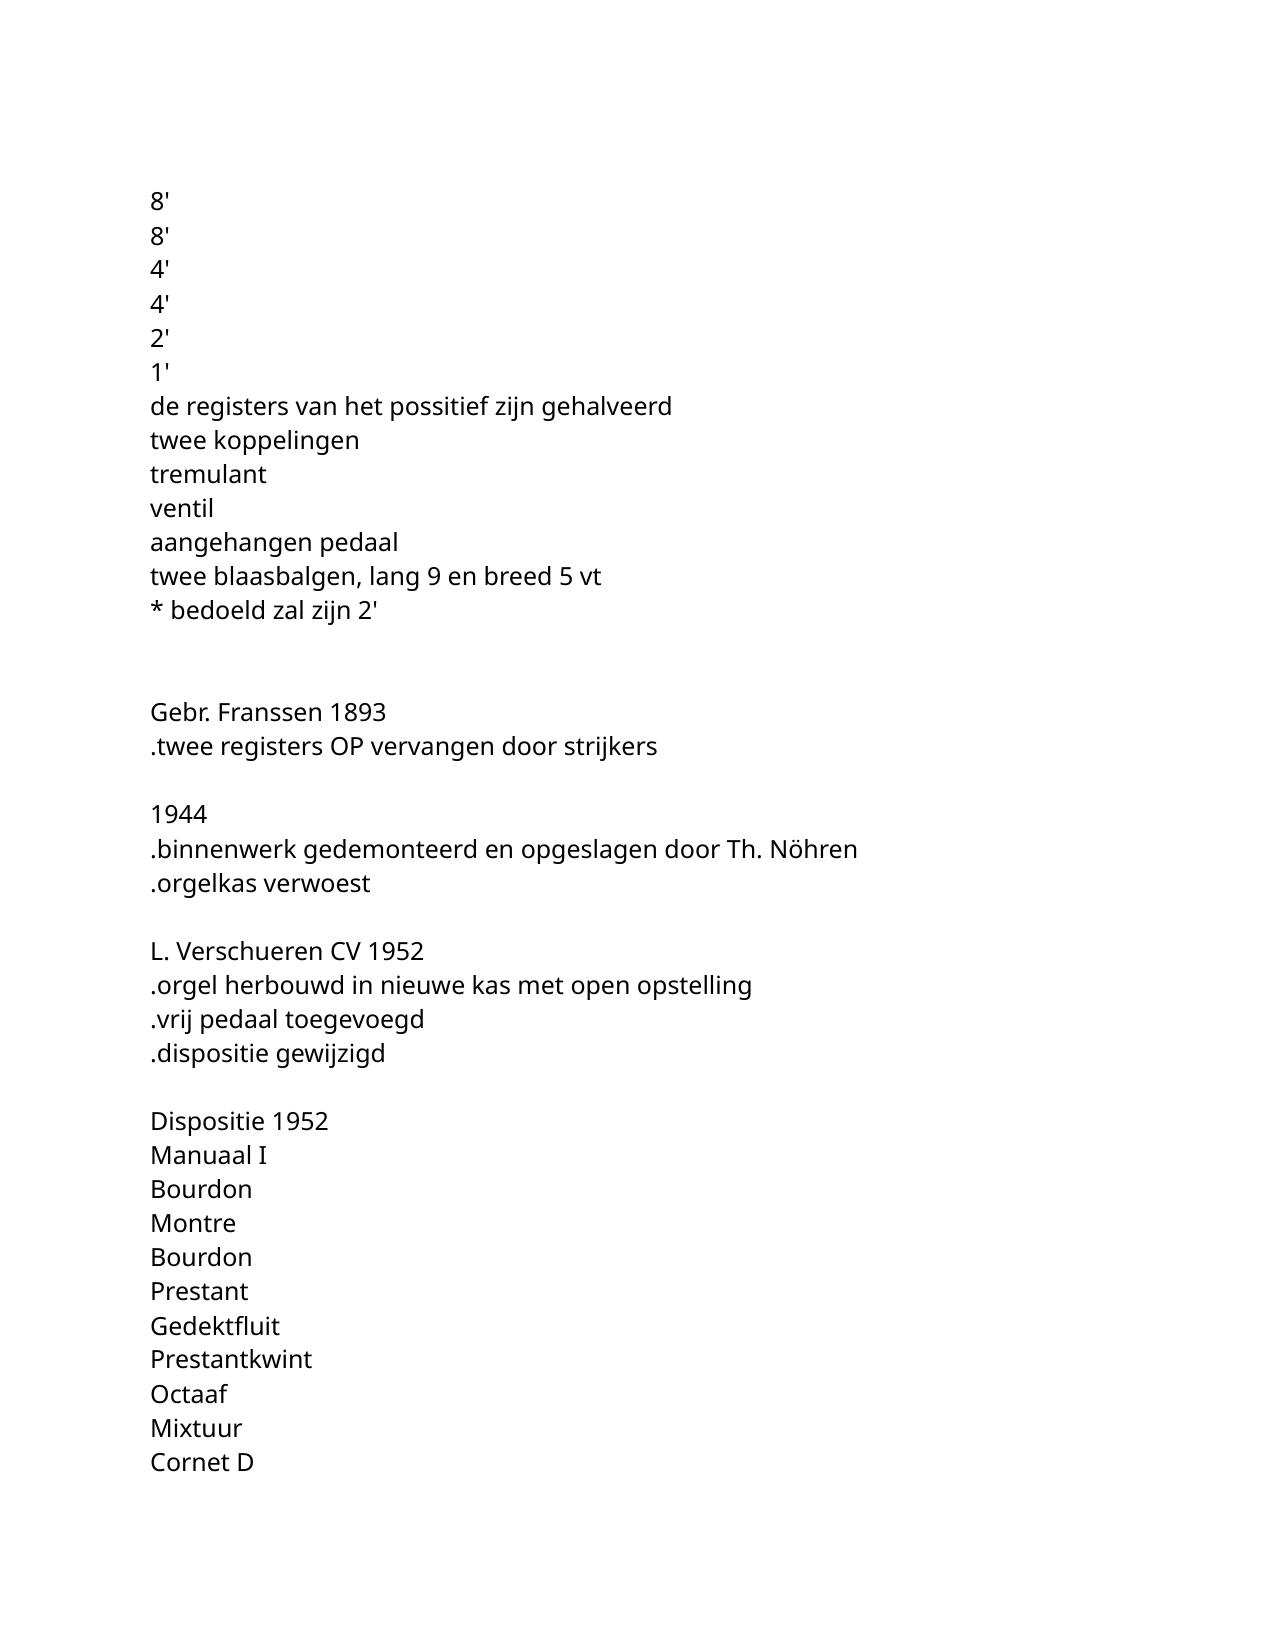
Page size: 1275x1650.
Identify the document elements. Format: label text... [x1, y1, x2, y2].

text Dispositie 1952 [150, 1104, 1125, 1138]
text tremulant [150, 457, 1125, 491]
text .orgelkas verwoest [150, 865, 1125, 899]
text L. Verschueren CV 1952 [150, 933, 1125, 967]
text .vrij pedaal toegevoegd [150, 1002, 1125, 1036]
text 4' [150, 286, 1125, 320]
text aangehangen pedaal [150, 525, 1125, 559]
text Cornet D [150, 1444, 1125, 1478]
text * bedoeld zal zijn 2' [150, 593, 1125, 627]
text Gebr. Franssen 1893 [150, 695, 1125, 729]
text Manuaal I [150, 1138, 1125, 1172]
text 8' [150, 184, 1125, 218]
text Octaaf [150, 1376, 1125, 1410]
text 1' [150, 354, 1125, 388]
text .binnenwerk gedemonteerd en opgeslagen door Th. Nöhren [150, 831, 1125, 865]
text twee koppelingen [150, 422, 1125, 457]
text Gedektfluit [150, 1308, 1125, 1342]
text twee blaasbalgen, lang 9 en breed 5 vt [150, 559, 1125, 593]
text 2' [150, 320, 1125, 354]
text Bourdon [150, 1172, 1125, 1206]
text .orgel herbouwd in nieuwe kas met open opstelling [150, 967, 1125, 1002]
text .twee registers OP vervangen door strijkers [150, 729, 1125, 763]
text Bourdon [150, 1240, 1125, 1274]
text 8' [150, 218, 1125, 252]
text de registers van het possitief zijn gehalveerd [150, 388, 1125, 422]
text ventil [150, 491, 1125, 525]
text 4' [150, 252, 1125, 286]
text Mixtuur [150, 1410, 1125, 1444]
text .dispositie gewijzigd [150, 1036, 1125, 1070]
text Prestantkwint [150, 1342, 1125, 1376]
text Montre [150, 1206, 1125, 1240]
text 1944 [150, 797, 1125, 831]
text Prestant [150, 1274, 1125, 1308]
